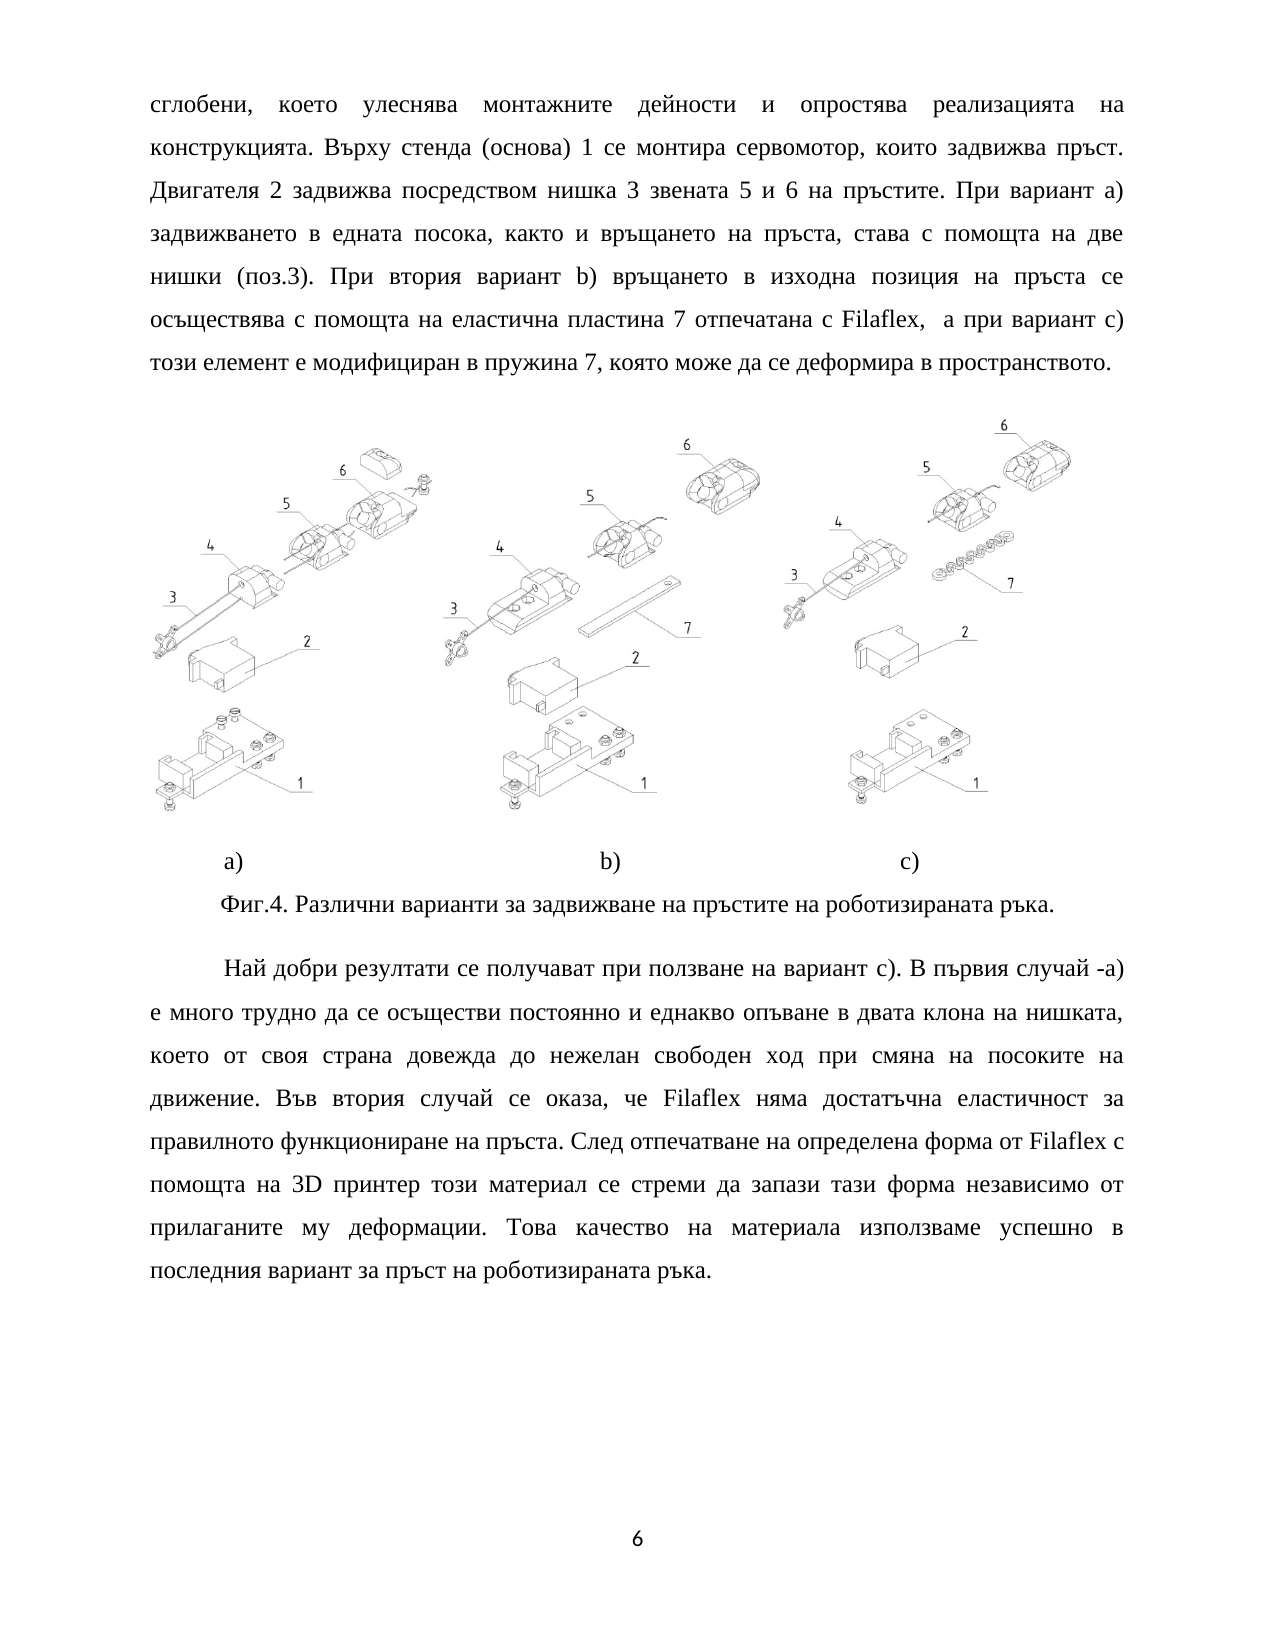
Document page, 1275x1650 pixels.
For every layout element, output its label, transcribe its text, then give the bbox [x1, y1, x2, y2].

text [150, 89, 1125, 376]
picture [150, 411, 1076, 812]
text Фиг.4. Различни варианти за задвижване на пръстите на роботизираната ръка. [150, 889, 1125, 918]
text Най добри резултати се получават при ползване на вариант c). В първия случай -а) е много трудно да се осъществи постоянно и еднакво опъване в двата клона на нишката, което от своя страна довежда до нежелан свободен ход при смяна на посоките на движение. Във втория случай се оказа, че Filaflex няма достатъчна еластичност за правилното функциониране на пръста. След отпечатване на определена форма от Filaflex с помощта на 3D принтер този материал се стреми да запази тази форма независимо от прилаганите му деформации. Това качество на материала използваме успешно в последния вариант за пръст на роботизираната ръка. [150, 953, 1125, 1284]
list b) c) [224, 846, 1125, 875]
